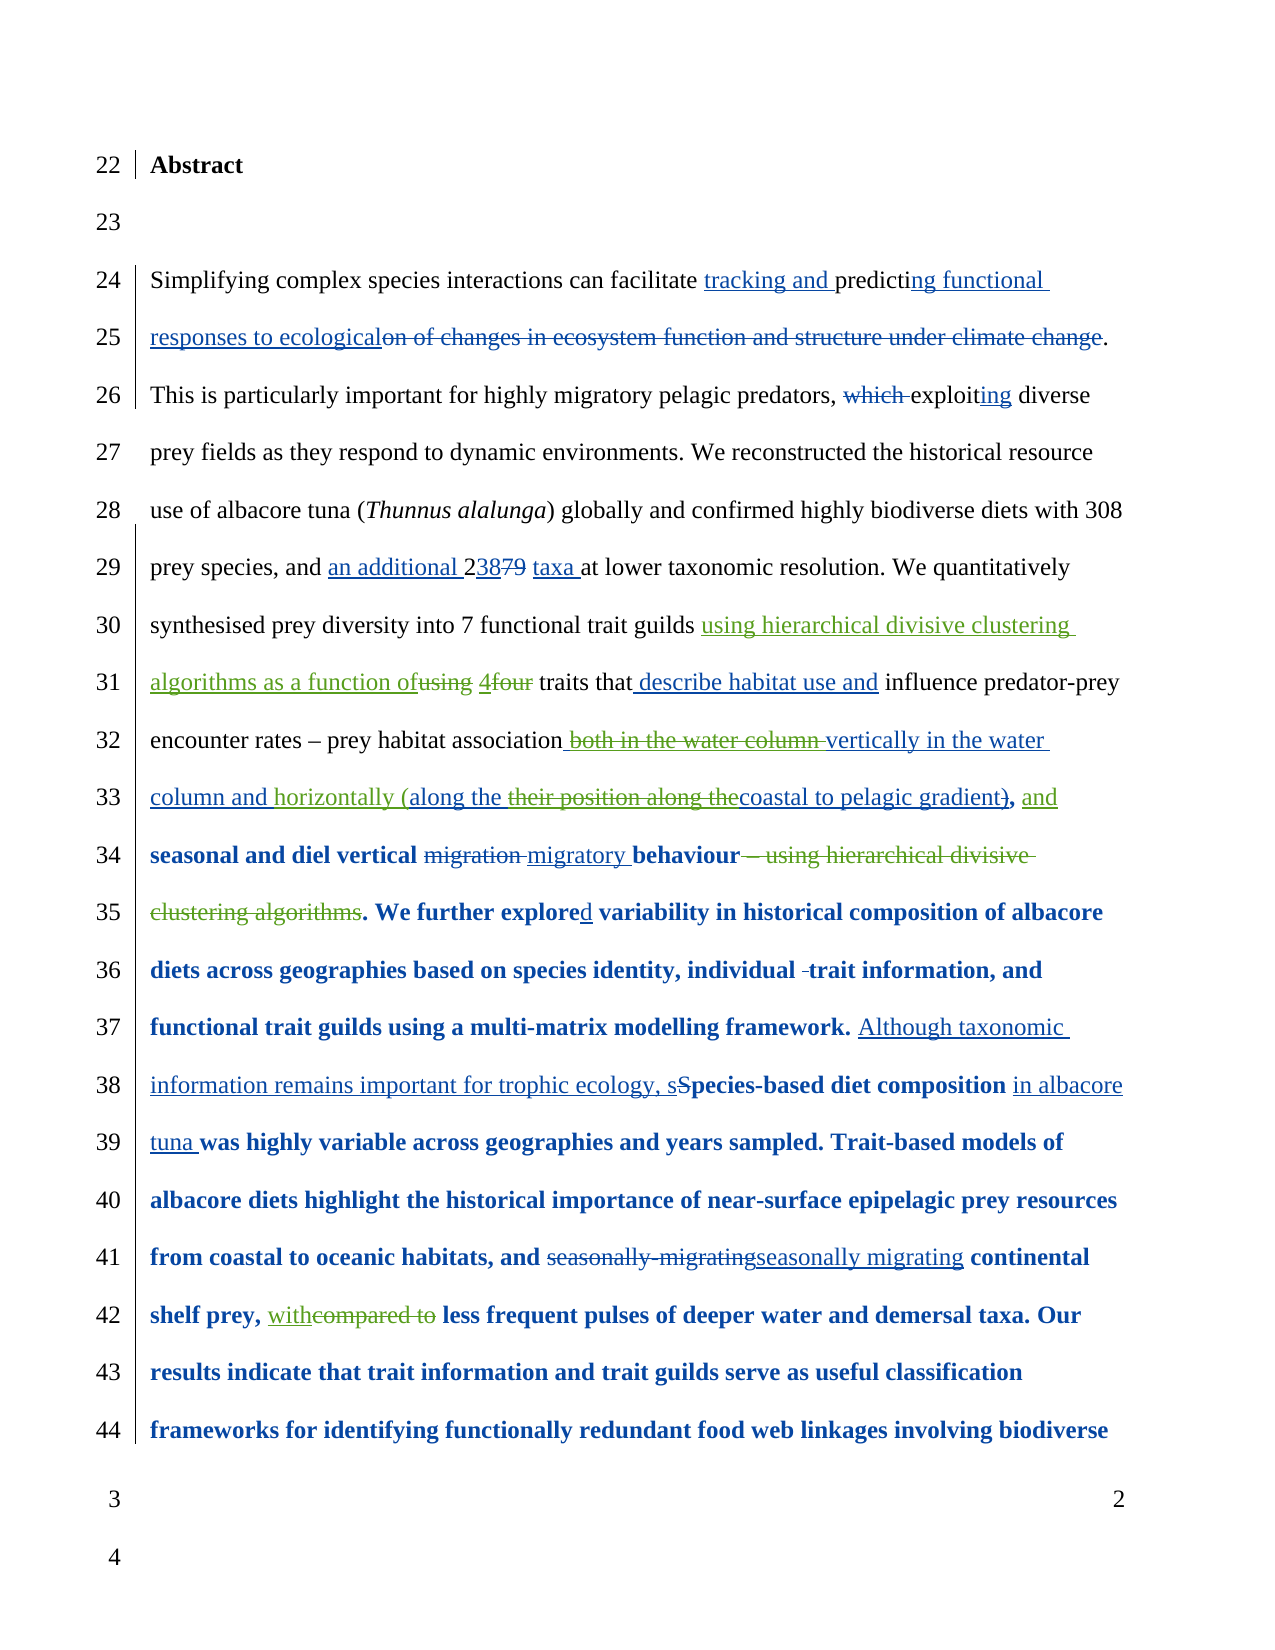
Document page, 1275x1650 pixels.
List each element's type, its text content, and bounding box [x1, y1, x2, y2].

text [150, 265, 1125, 1444]
subtitle Abstract [150, 150, 1125, 179]
